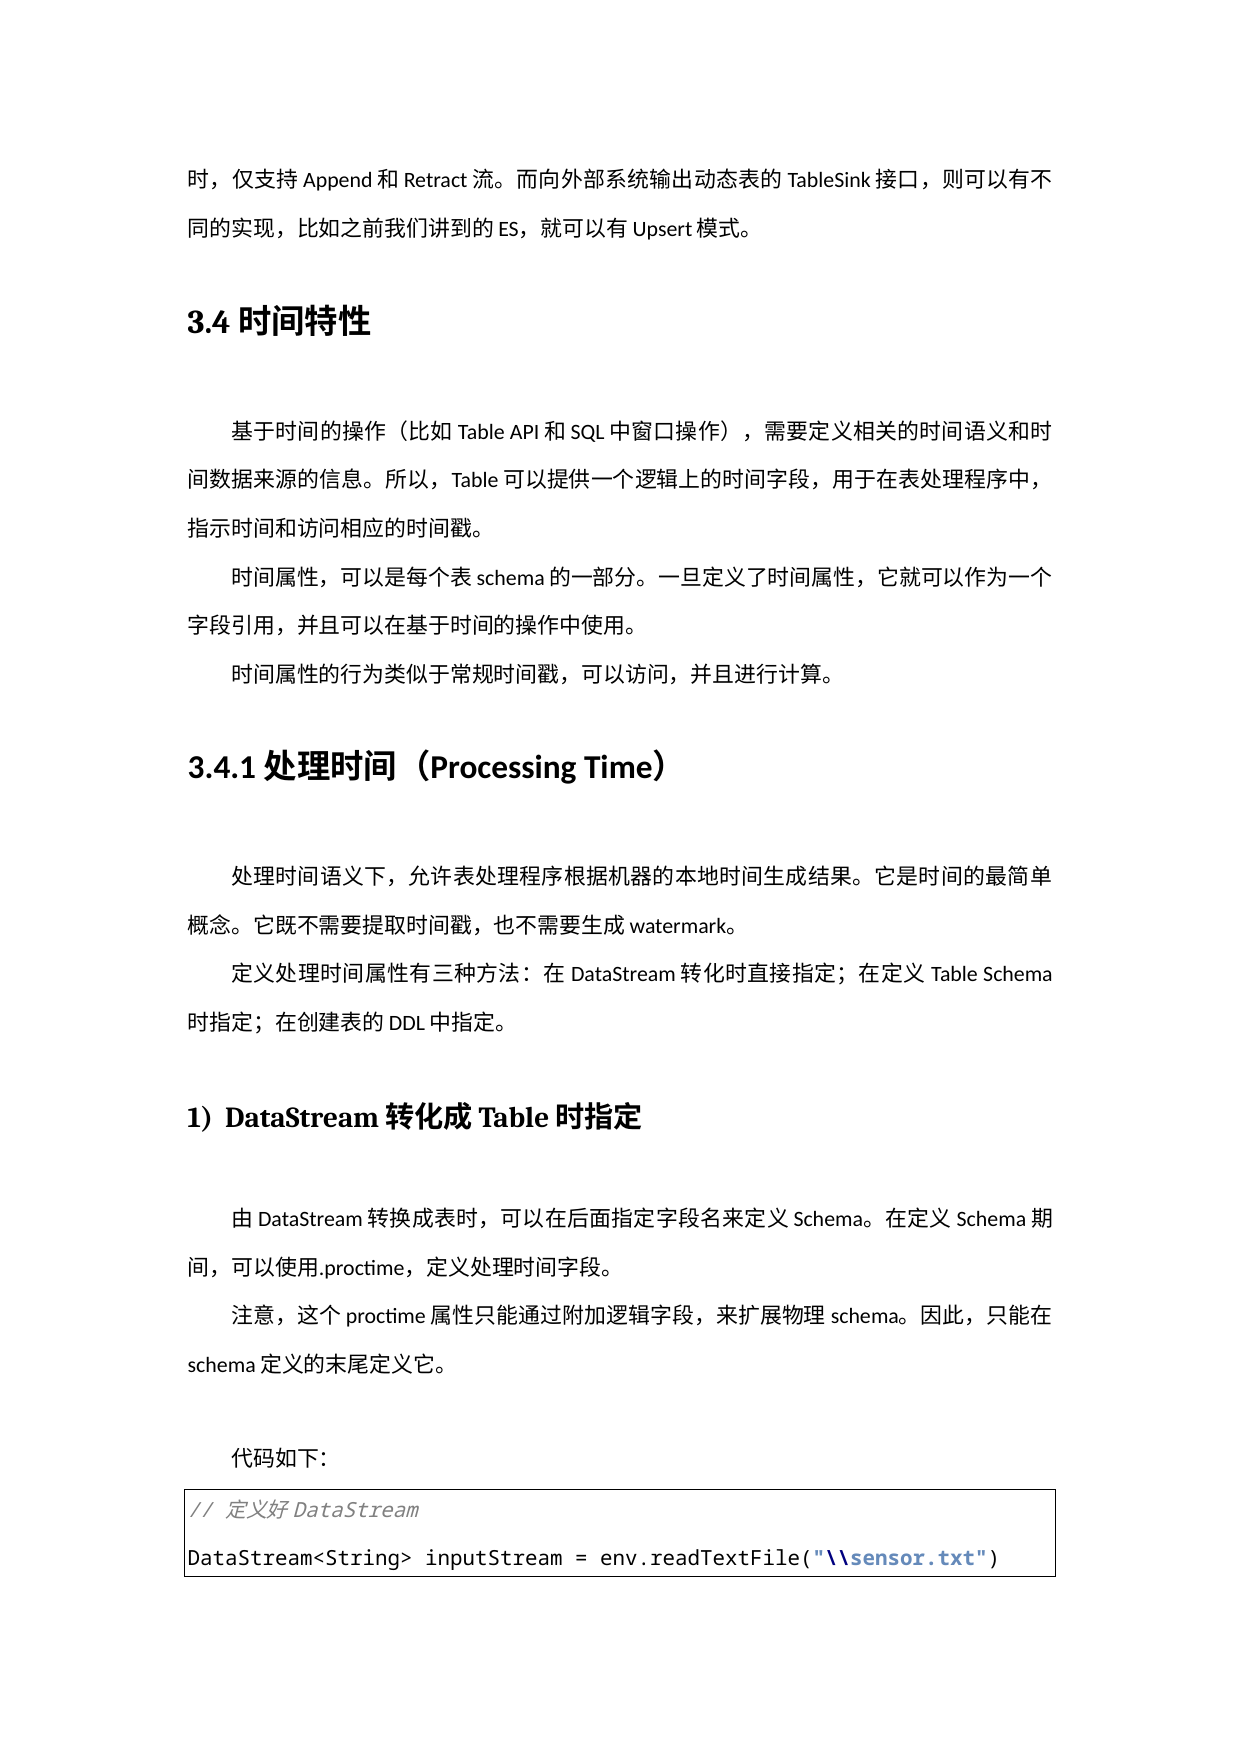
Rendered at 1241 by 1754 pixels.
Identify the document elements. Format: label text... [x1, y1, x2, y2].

text 时间属性，可以是每个表schema的一部分。一旦定义了时间属性，它就可以作为一个字段引用，并且可以在基于时间的操作中使用。 [187, 559, 1053, 640]
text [187, 162, 1053, 243]
text 代码如下： [187, 1441, 1053, 1473]
text 基于时间的操作（比如Table API和SQL中窗口操作），需要定义相关的时间语义和时间数据来源的信息。所以，Table可以提供一个逻辑上的时间字段，用于在表处理程序中，指示时间和访问相应的时间戳。 [187, 413, 1053, 543]
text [185, 1490, 1055, 1576]
subtitle 3.4.1 处理时间（Processing Time） [187, 732, 1053, 797]
text 由DataStream转换成表时，可以在后面指定字段名来定义Schema。在定义Schema期间，可以使用.proctime，定义处理时间字段。 [187, 1201, 1053, 1282]
subtitle 3.4 时间特性 [187, 286, 1053, 351]
text 定义处理时间属性有三种方法：在DataStream转化时直接指定；在定义Table Schema时指定；在创建表的DDL中指定。 [187, 956, 1053, 1037]
text 处理时间语义下，允许表处理程序根据机器的本地时间生成结果。它是时间的最简单概念。它既不需要提取时间戳，也不需要生成watermark。 [187, 859, 1053, 940]
subtitle DataStream转化成Table时指定 [187, 1082, 1053, 1147]
text 时间属性的行为类似于常规时间戳，可以访问，并且进行计算。 [187, 656, 1053, 689]
text 注意，这个proctime属性只能通过附加逻辑字段，来扩展物理schema。因此，只能在schema定义的末尾定义它。 [187, 1298, 1053, 1379]
